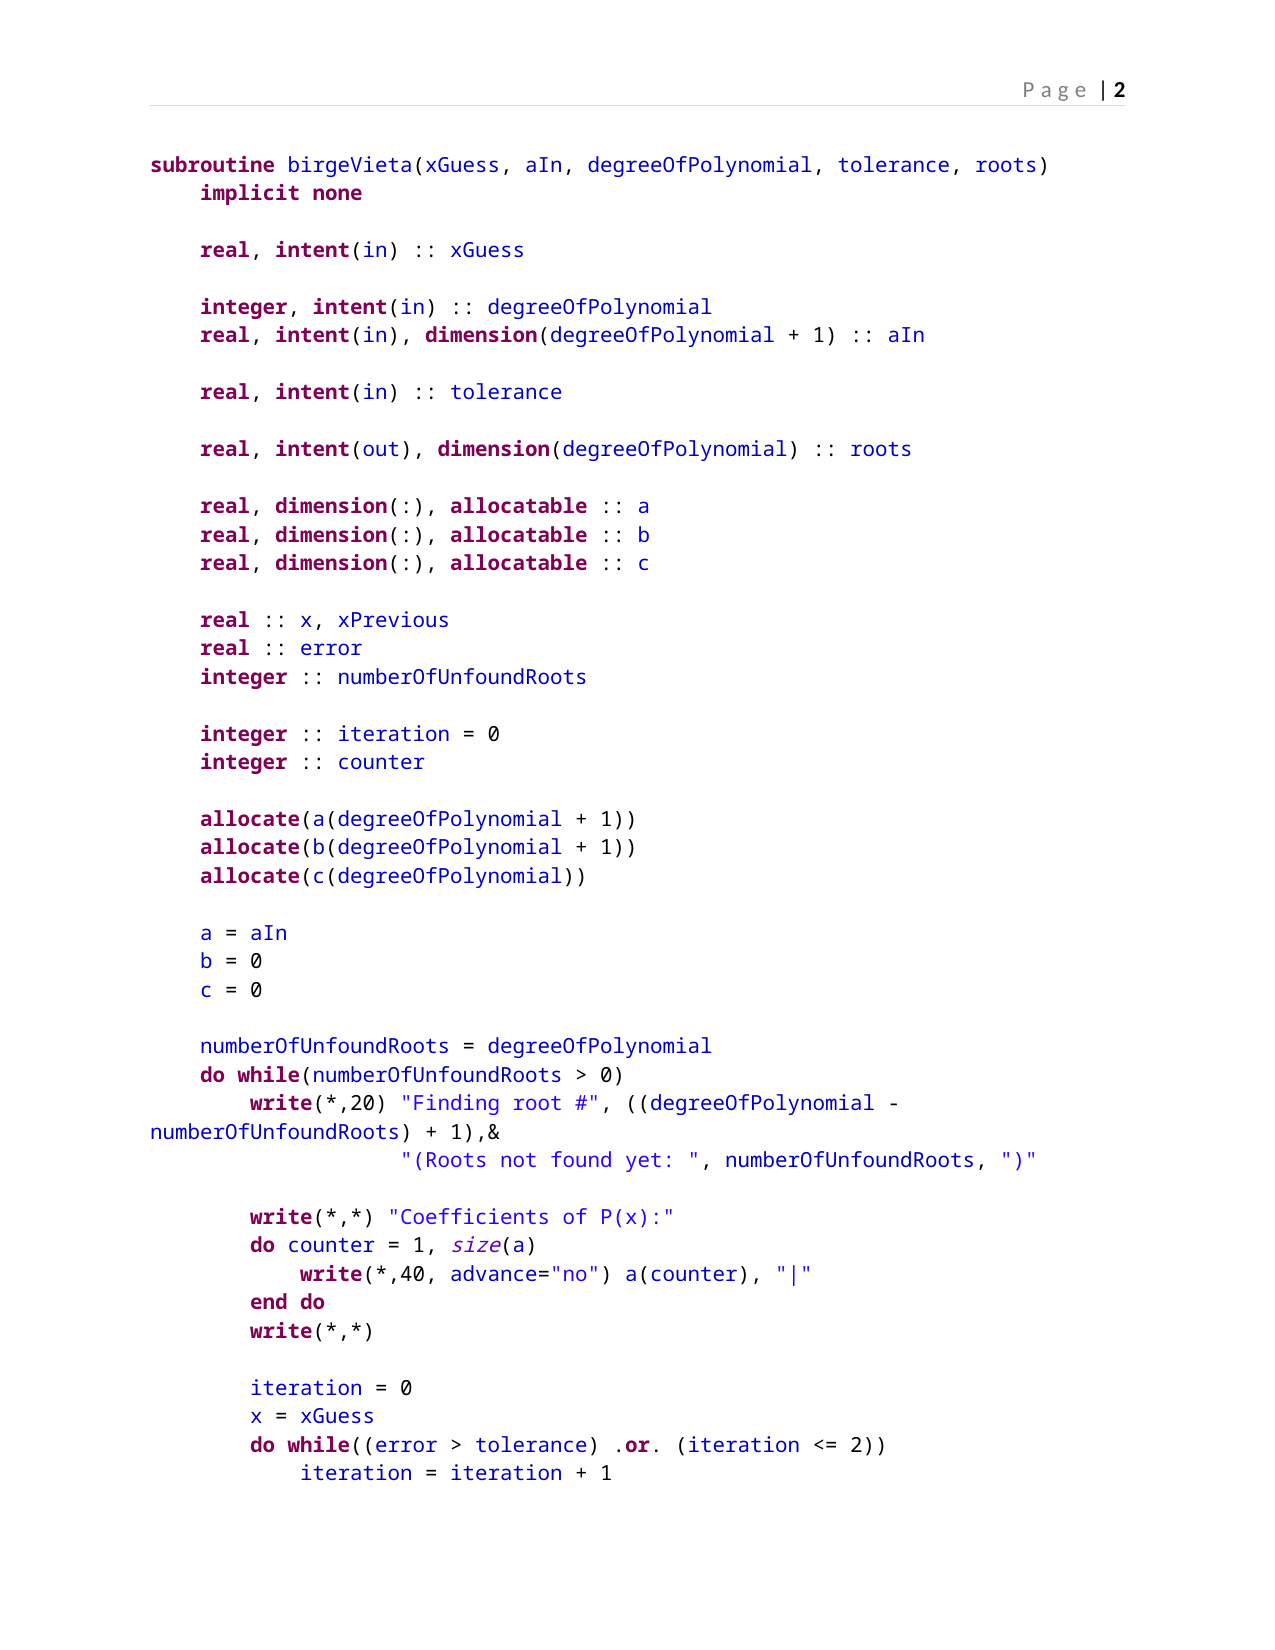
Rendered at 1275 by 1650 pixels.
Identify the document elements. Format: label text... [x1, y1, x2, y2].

text implicit none [150, 178, 1125, 207]
text allocate(a(degreeOfPolynomial + 1)) [150, 804, 1125, 832]
text integer, intent(in) :: degreeOfPolynomial [150, 292, 1125, 321]
text real, dimension(:), allocatable :: a [150, 491, 1125, 520]
text integer :: iteration = 0 [150, 719, 1125, 747]
text write(*,*) "Coefficients of P(x):" [150, 1202, 1125, 1231]
text do counter = 1, size(a) [150, 1231, 1125, 1259]
text b = 0 [150, 946, 1125, 975]
text write(*,*) [150, 1316, 1125, 1344]
text real, intent(in) :: xGuess [150, 235, 1125, 264]
text end do [150, 1287, 1125, 1316]
text a = aIn [150, 918, 1125, 946]
text do while(numberOfUnfoundRoots > 0) [150, 1060, 1125, 1088]
text iteration = iteration + 1 [150, 1458, 1125, 1487]
text real, dimension(:), allocatable :: b [150, 520, 1125, 548]
text write(*,40, advance="no") a(counter), "|" [150, 1259, 1125, 1287]
text integer :: counter [150, 747, 1125, 776]
text real, intent(in) :: tolerance [150, 377, 1125, 406]
text write(*,20) "Finding root #", ((degreeOfPolynomial - numberOfUnfoundRoots) + 1),& [150, 1088, 1125, 1145]
text do while((error > tolerance) .or. (iteration <= 2)) [150, 1430, 1125, 1458]
text c = 0 [150, 975, 1125, 1003]
text real :: error [150, 633, 1125, 662]
text "(Roots not found yet: ", numberOfUnfoundRoots, ")" [150, 1145, 1125, 1174]
text subroutine birgeVieta(xGuess, aIn, degreeOfPolynomial, tolerance, roots) [150, 150, 1125, 178]
text numberOfUnfoundRoots = degreeOfPolynomial [150, 1032, 1125, 1060]
text real, dimension(:), allocatable :: c [150, 548, 1125, 577]
text allocate(c(degreeOfPolynomial)) [150, 861, 1125, 889]
text x = xGuess [150, 1401, 1125, 1430]
text allocate(b(degreeOfPolynomial + 1)) [150, 832, 1125, 861]
text real, intent(out), dimension(degreeOfPolynomial) :: roots [150, 434, 1125, 463]
text real :: x, xPrevious [150, 605, 1125, 633]
text iteration = 0 [150, 1373, 1125, 1401]
text integer :: numberOfUnfoundRoots [150, 662, 1125, 690]
text real, intent(in), dimension(degreeOfPolynomial + 1) :: aIn [150, 321, 1125, 349]
